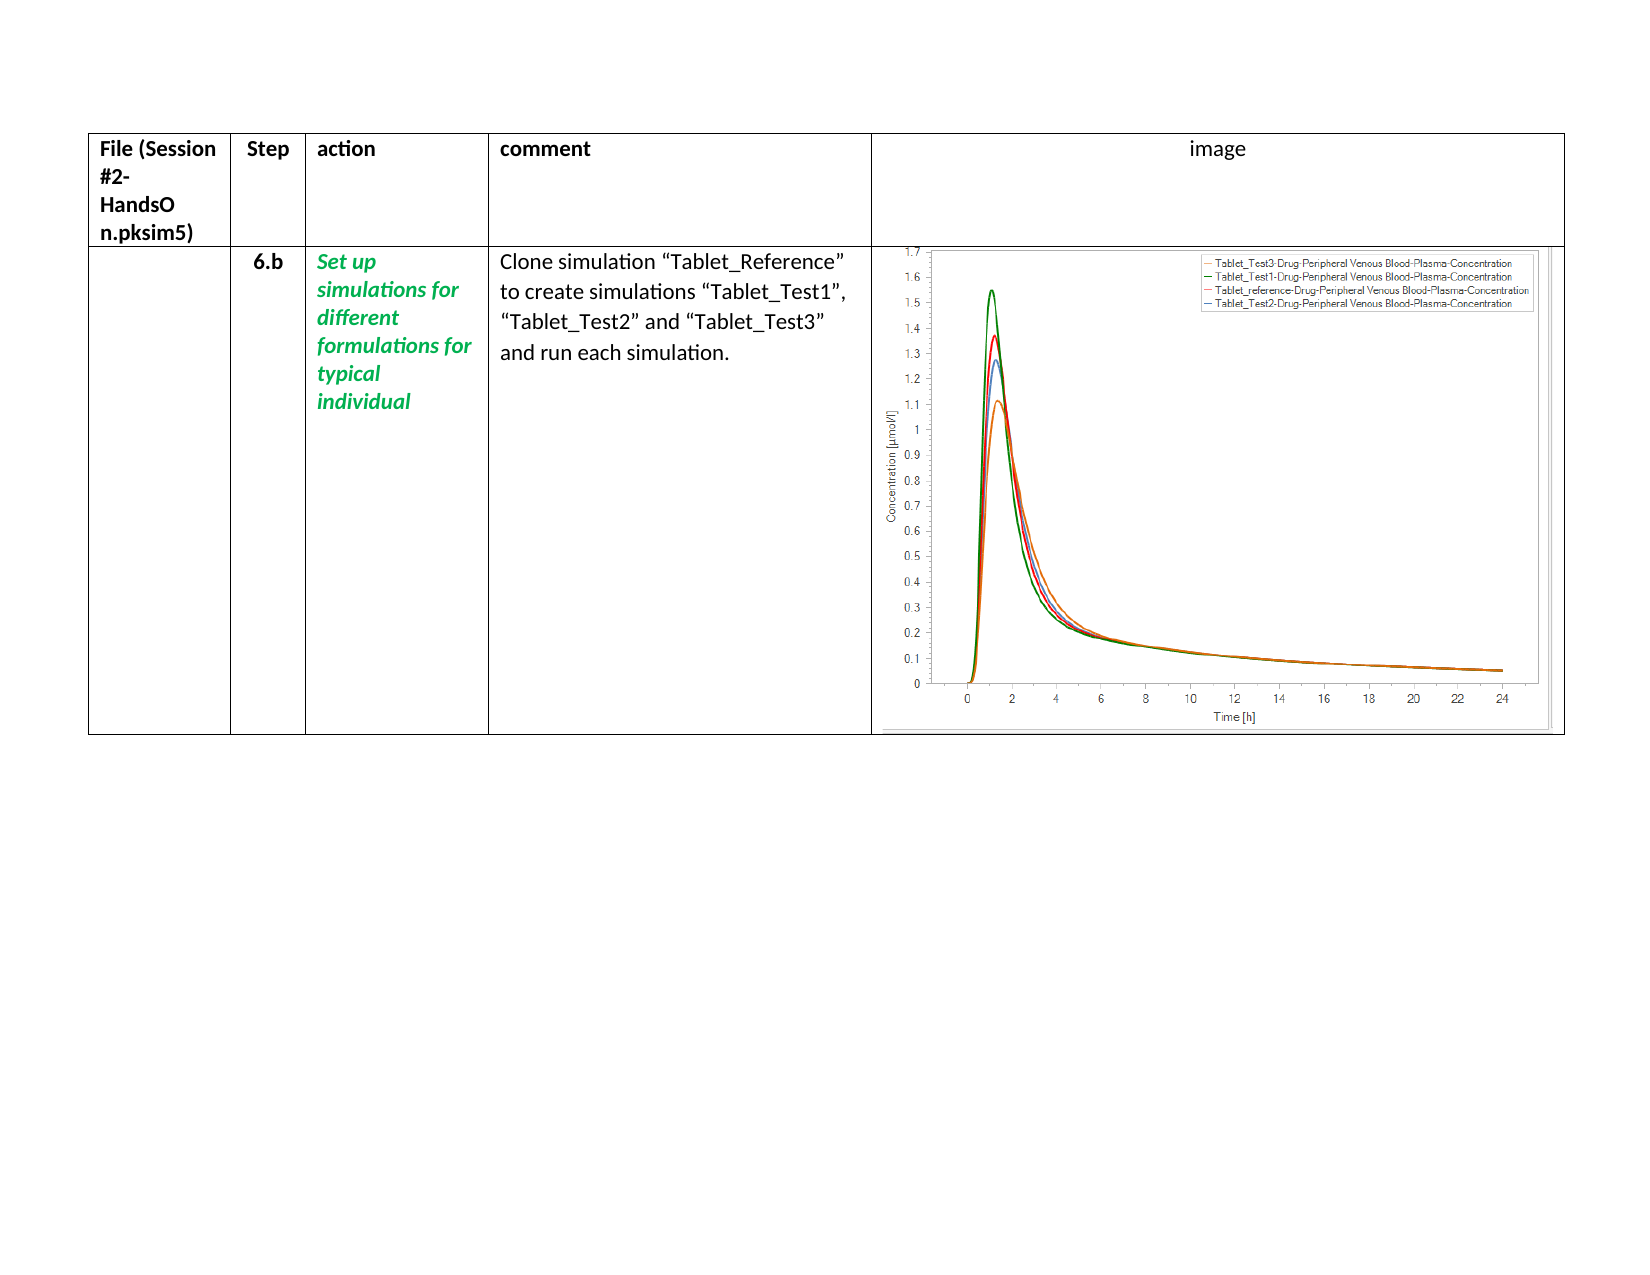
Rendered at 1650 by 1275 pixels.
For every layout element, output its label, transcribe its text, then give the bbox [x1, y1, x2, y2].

table_cell Clone simulation “Tablet_Reference” to create simulations “Tablet_Test1”, “Tablet_Test2” and “Tablet_Test3” and run each simulation. [489, 247, 871, 734]
table_cell [89, 247, 230, 734]
table_header comment [489, 134, 871, 246]
table_header image [872, 134, 1564, 246]
picture [882, 247, 1553, 734]
table_cell Set up simulations for different formulations for typical individual [306, 247, 488, 734]
table_header Step [231, 134, 305, 246]
table_header File (Session #2-HandsOn.pksim5) [89, 134, 230, 246]
table_cell [872, 247, 882, 734]
table_header action [306, 134, 488, 246]
table_cell [1553, 247, 1564, 734]
table_cell 6.b [231, 247, 305, 734]
